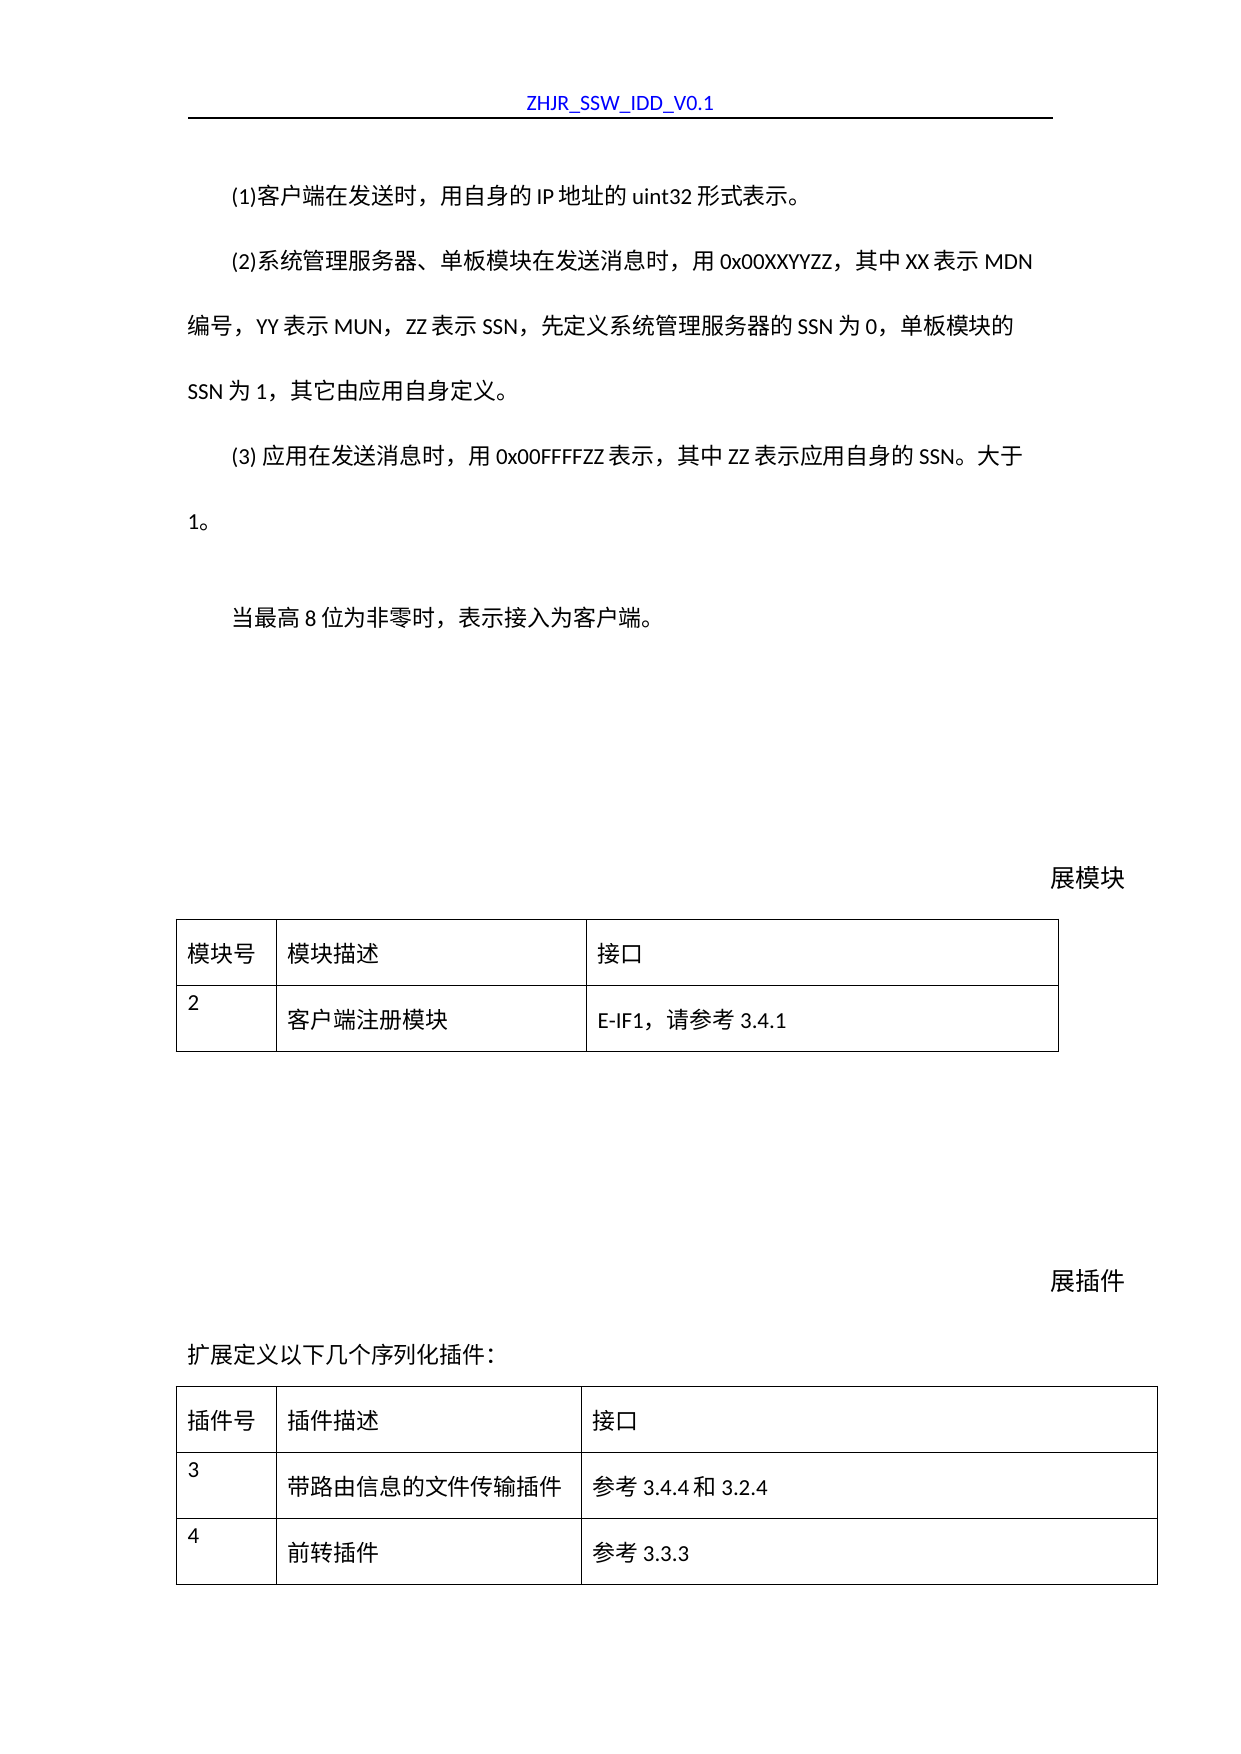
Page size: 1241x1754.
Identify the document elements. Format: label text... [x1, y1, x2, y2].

table_header 接口 [587, 920, 1058, 984]
text (2)系统管理服务器、单板模块在发送消息时，用0x00XXYYZZ，其中XX表示MDN编号，YY表示MUN，ZZ表示SSN，先定义系统管理服务器的SSN为0，单板模块的SSN为1，其它由应用自身定义。 [187, 227, 1053, 422]
table_header 插件号 [177, 1387, 276, 1452]
table_header 接口 [582, 1387, 1157, 1452]
table_header 模块号 [177, 920, 276, 984]
table_cell 参考和3.2.4 [582, 1453, 1157, 1518]
table_header 插件描述 [277, 1387, 581, 1452]
table_cell 2 [177, 986, 276, 1051]
text (1)客户端在发送时，用自身的IP地址的uint32形式表示。 [187, 162, 1053, 227]
subtitle 扩展插件 [1050, 1084, 1240, 1312]
table_cell 客户端注册模块 [277, 986, 586, 1051]
table_header 模块描述 [277, 920, 586, 984]
text (3) 应用在发送消息时，用0x00FFFFZZ表示，其中ZZ表示应用自身的SSN。大于1。 [187, 422, 1053, 552]
table_cell 带路由信息的文件传输插件 [277, 1453, 581, 1518]
table_cell 参考 [582, 1519, 1157, 1584]
table_cell 4 [177, 1519, 276, 1584]
subtitle 扩展模块 [1050, 682, 1240, 909]
table_cell 前转插件 [277, 1519, 581, 1584]
table_cell E-IF1，请参考 [587, 986, 1058, 1051]
table_cell 3 [177, 1453, 276, 1518]
text 当最高8位为非零时，表示接入为客户端。 [187, 584, 1053, 649]
text 扩展定义以下几个序列化插件： [187, 1321, 1053, 1386]
